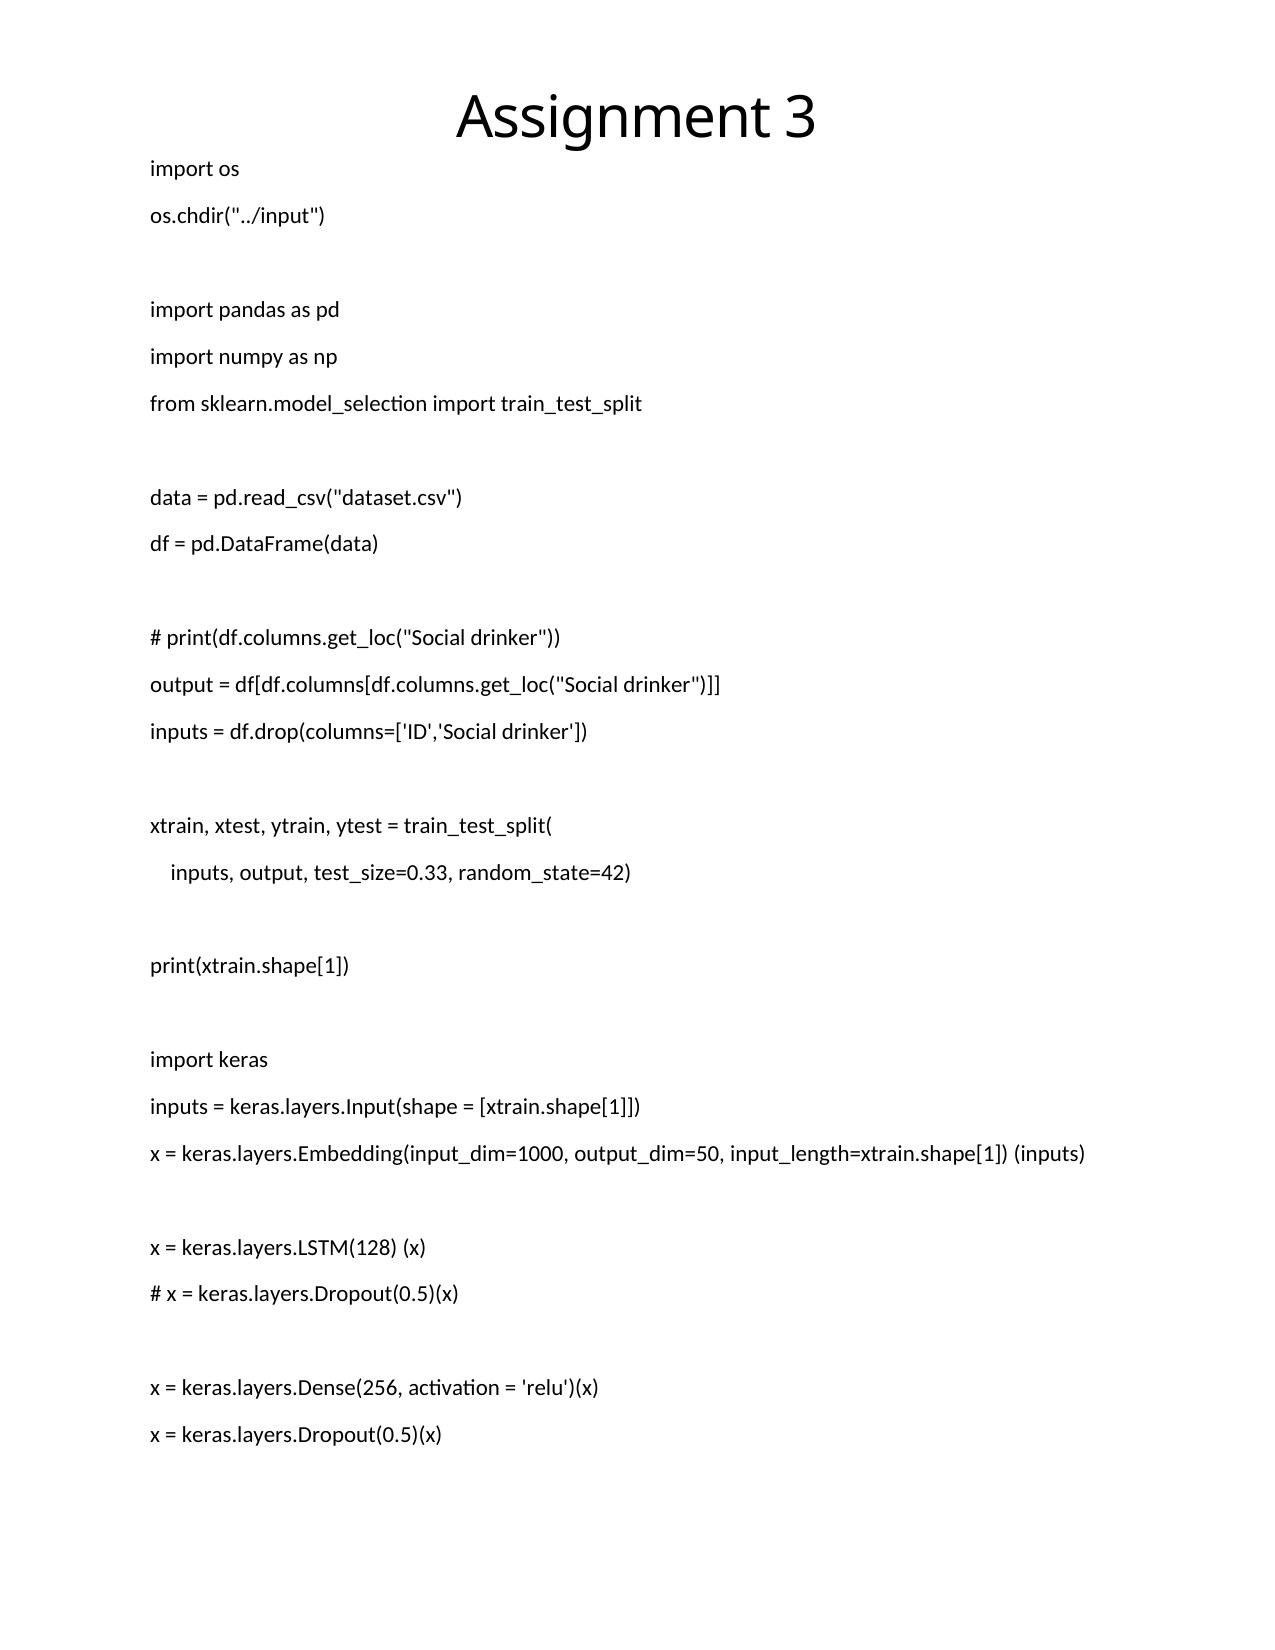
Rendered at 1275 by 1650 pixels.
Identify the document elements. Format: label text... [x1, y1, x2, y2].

text data = pd.read_csv("dataset.csv") [150, 483, 1125, 511]
text import os [150, 154, 1125, 182]
text df = pd.DataFrame(data) [150, 529, 1125, 557]
text import keras [150, 1045, 1125, 1073]
text inputs, output, test_size=0.33, random_state=42) [150, 858, 1125, 886]
text x = keras.layers.Dropout(0.5)(x) [150, 1420, 1125, 1448]
text from sklearn.model_selection import train_test_split [150, 389, 1125, 417]
text x = keras.layers.Embedding(input_dim=1000, output_dim=50, input_length=xtrain.shape[1]) (inputs) [150, 1139, 1125, 1167]
text output = df[df.columns[df.columns.get_loc("Social drinker")]] [150, 670, 1125, 698]
text print(xtrain.shape[1]) [150, 951, 1125, 979]
text # print(df.columns.get_loc("Social drinker")) [150, 623, 1125, 651]
text x = keras.layers.Dense(256, activation = 'relu')(x) [150, 1373, 1125, 1401]
text inputs = keras.layers.Input(shape = [xtrain.shape[1]]) [150, 1092, 1125, 1120]
text os.chdir("../input") [150, 201, 1125, 229]
text xtrain, xtest, ytrain, ytest = train_test_split( [150, 811, 1125, 839]
text # x = keras.layers.Dropout(0.5)(x) [150, 1279, 1125, 1307]
text inputs = df.drop(columns=['ID','Social drinker']) [150, 717, 1125, 745]
text x = keras.layers.LSTM(128) (x) [150, 1233, 1125, 1261]
text import pandas as pd [150, 295, 1125, 323]
text import numpy as np [150, 342, 1125, 370]
